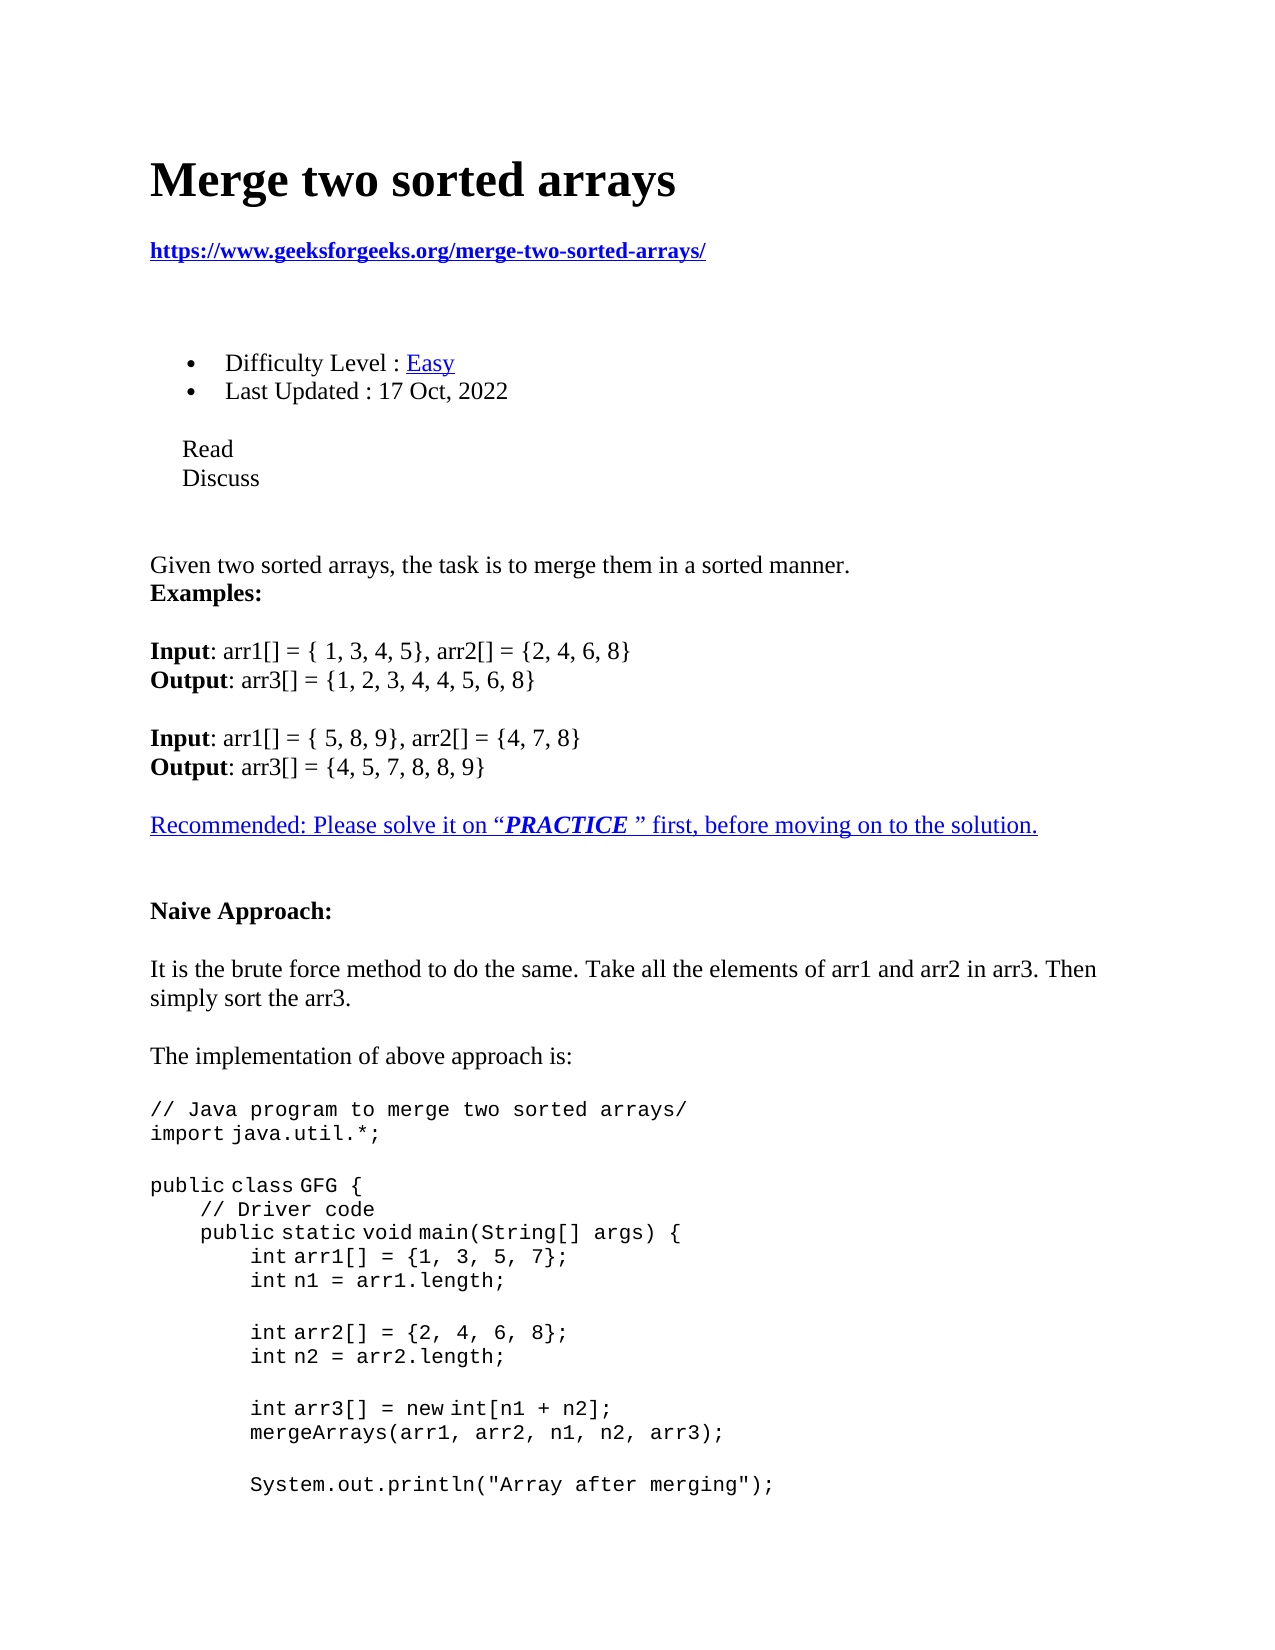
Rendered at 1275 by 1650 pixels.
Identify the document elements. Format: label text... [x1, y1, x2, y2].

text Recommended: Please solve it on “PRACTICE ” first, before moving on to the solution. [150, 810, 1125, 867]
text  Read [150, 434, 1125, 463]
list Difficulty Level : Easy [187, 348, 1125, 376]
text https://www.geeksforgeeks.org/merge-two-sorted-arrays/ [150, 237, 1125, 263]
text Naive Approach: [150, 896, 1125, 925]
text Given two sorted arrays, the task is to merge them in a sorted manner. Examples: [150, 550, 1125, 607]
text Input: arr1[] = { 1, 3, 4, 5}, arr2[] = {2, 4, 6, 8} Output: arr3[] = {1, 2, 3, 4, 4, 5, 6, 8} [150, 636, 1125, 694]
text  Discuss [150, 463, 1125, 492]
text Merge two sorted arrays [150, 150, 1125, 207]
text Input: arr1[] = { 5, 8, 9}, arr2[] = {4, 7, 8} Output: arr3[] = {4, 5, 7, 8, 8, 9} [150, 723, 1125, 781]
list Last Updated : 17 Oct, 2022 [187, 376, 1125, 405]
text The implementation of above approach is: [150, 1041, 1125, 1070]
text It is the brute force method to do the same. Take all the elements of arr1 and arr2 in arr3. Then simply sort the arr3. [150, 954, 1125, 1012]
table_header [150, 1099, 1125, 1498]
